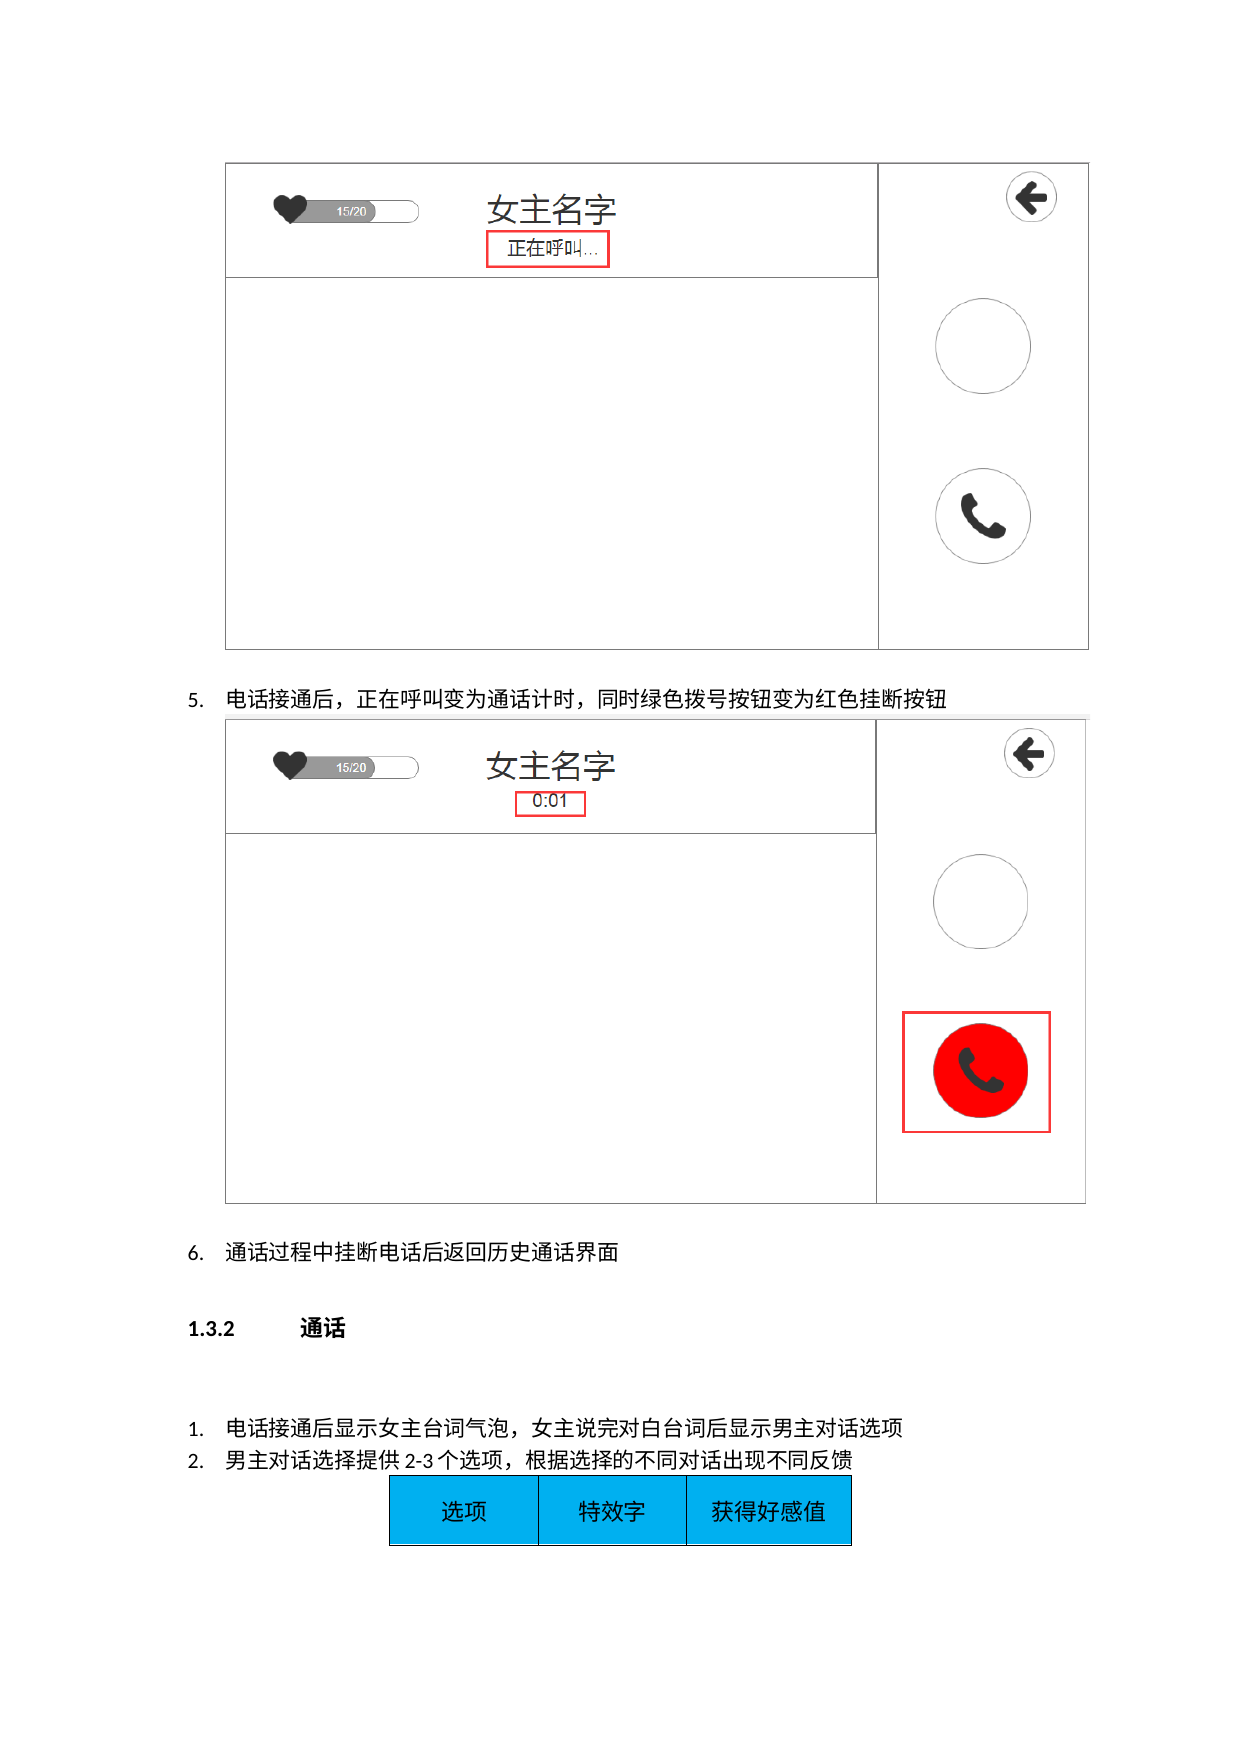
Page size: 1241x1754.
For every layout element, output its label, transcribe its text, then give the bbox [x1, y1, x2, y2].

table_header 特效字 [539, 1476, 686, 1544]
list 电话接通后，正在呼叫变为通话计时，同时绿色拨号按钮变为红色挂断按钮 [187, 682, 1053, 714]
table_header 选项 [390, 1476, 538, 1544]
list 男主对话选择提供2-3个选项，根据选择的不同对话出现不同反馈 [187, 1443, 1053, 1475]
subtitle 通话 [187, 1294, 1053, 1359]
picture [225, 162, 1091, 654]
table_header 获得好感值 [687, 1476, 851, 1544]
list 电话接通后显示女主台词气泡，女主说完对白台词后显示男主对话选项 [187, 1410, 1053, 1443]
list 通话过程中挂断电话后返回历史通话界面 [187, 1234, 1053, 1267]
picture [225, 714, 1091, 1207]
